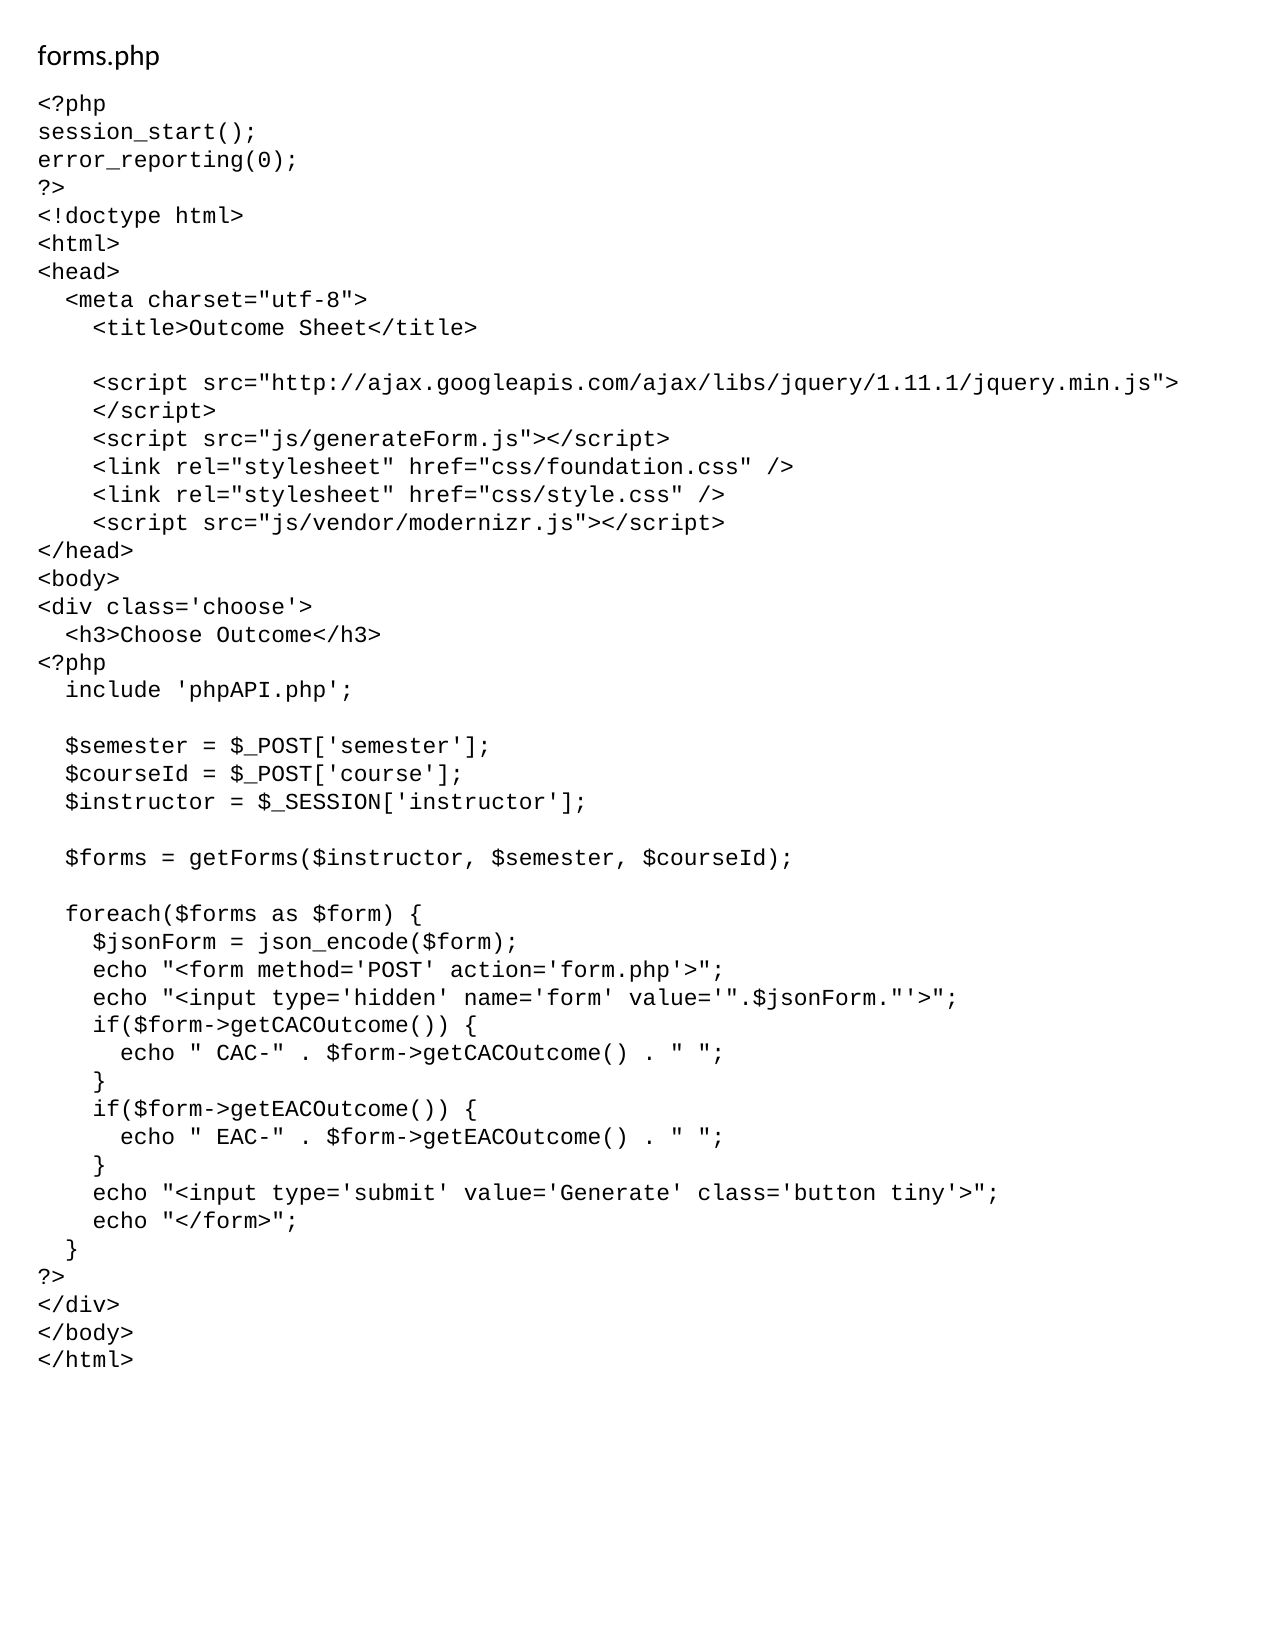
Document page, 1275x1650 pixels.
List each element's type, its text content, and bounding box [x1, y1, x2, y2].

text <?php [37, 651, 1237, 677]
text forms.php [37, 37, 1237, 73]
text $courseId = $_POST['course']; [37, 763, 1237, 788]
text <link rel="stylesheet" href="css/style.css" /> [37, 483, 1237, 509]
text error_reporting(0); [37, 148, 1237, 174]
text if($form->getEACOutcome()) { [37, 1098, 1237, 1123]
text ?> [37, 1265, 1237, 1291]
text } [37, 1153, 1237, 1179]
text $semester = $_POST['semester']; [37, 735, 1237, 761]
text session_start(); [37, 121, 1237, 146]
text ?> [37, 176, 1237, 202]
text include 'phpAPI.php'; [37, 679, 1237, 705]
text <h3>Choose Outcome</h3> [37, 623, 1237, 649]
text </body> [37, 1321, 1237, 1347]
text if($form->getCACOutcome()) { [37, 1014, 1237, 1040]
text </div> [37, 1293, 1237, 1319]
text <head> [37, 260, 1237, 286]
text <meta charset="utf-8"> [37, 288, 1237, 314]
text foreach($forms as $form) { [37, 902, 1237, 928]
text <body> [37, 567, 1237, 593]
text echo "</form>"; [37, 1209, 1237, 1235]
text } [37, 1237, 1237, 1263]
text <?php [37, 93, 1237, 118]
text <title>Outcome Sheet</title> [37, 316, 1237, 342]
text echo "<input type='submit' value='Generate' class='button tiny'>"; [37, 1181, 1237, 1207]
text $instructor = $_SESSION['instructor']; [37, 791, 1237, 816]
text $forms = getForms($instructor, $semester, $courseId); [37, 846, 1237, 872]
text } [37, 1070, 1237, 1096]
text <link rel="stylesheet" href="css/foundation.css" /> [37, 456, 1237, 481]
text <script src="js/vendor/modernizr.js"></script> [37, 511, 1237, 537]
text </head> [37, 539, 1237, 565]
text echo " EAC-" . $form->getEACOutcome() . " "; [37, 1126, 1237, 1151]
text <html> [37, 232, 1237, 258]
text echo "<form method='POST' action='form.php'>"; [37, 958, 1237, 984]
text <script src="http://ajax.googleapis.com/ajax/libs/jquery/1.11.1/jquery.min.js"> [37, 372, 1237, 398]
text echo "<input type='hidden' name='form' value='".$jsonForm."'>"; [37, 986, 1237, 1012]
text </html> [37, 1349, 1237, 1375]
text <div class='choose'> [37, 595, 1237, 621]
text <script src="js/generateForm.js"></script> [37, 428, 1237, 453]
text </script> [37, 400, 1237, 426]
text $jsonForm = json_encode($form); [37, 930, 1237, 956]
text <!doctype html> [37, 204, 1237, 230]
text echo " CAC-" . $form->getCACOutcome() . " "; [37, 1042, 1237, 1068]
